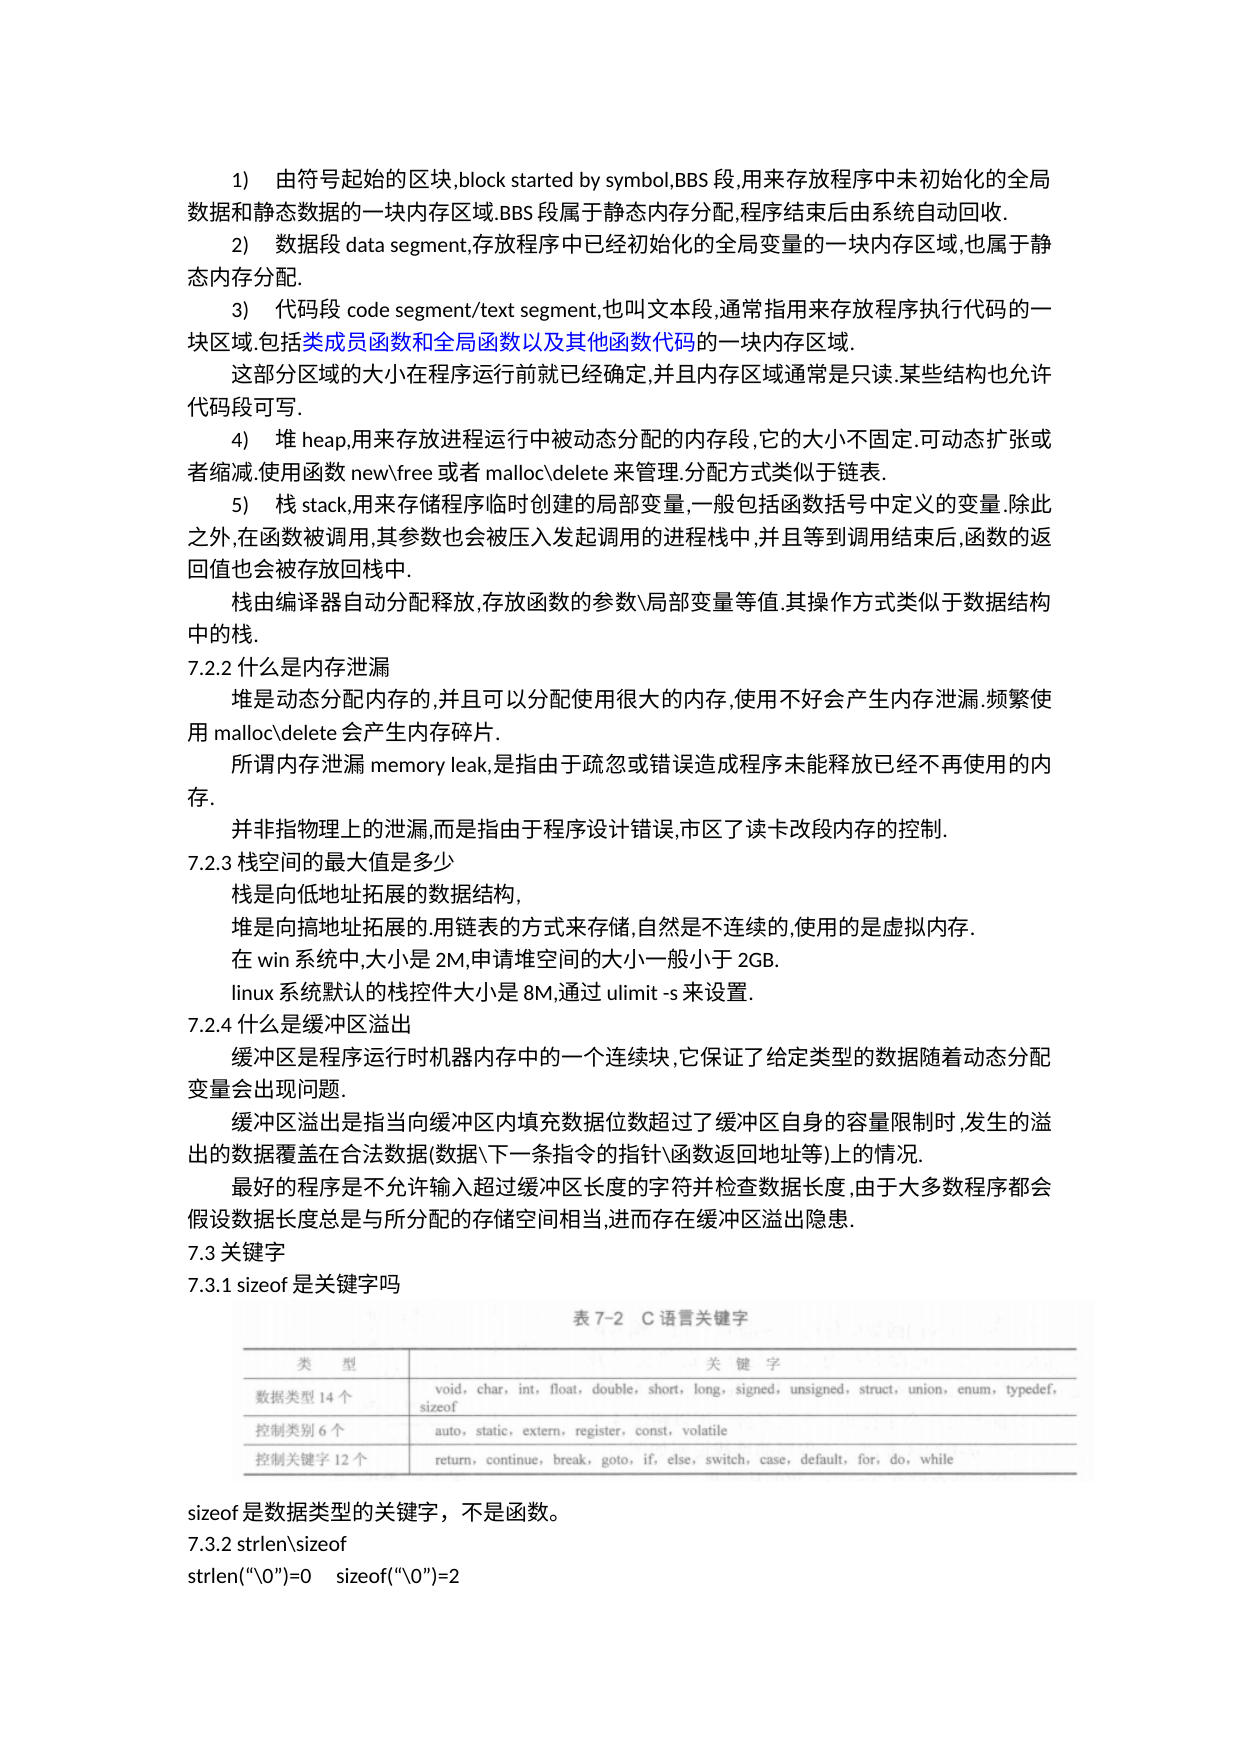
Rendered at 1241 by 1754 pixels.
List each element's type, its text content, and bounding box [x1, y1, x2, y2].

text 7.2.3 栈空间的最大值是多少 [187, 844, 1053, 877]
text 堆是动态分配内存的,并且可以分配使用很大的内存,使用不好会产生内存泄漏.频繁使用malloc\delete会产生内存碎片. [187, 682, 1053, 747]
text 堆是向搞地址拓展的.用链表的方式来存储,自然是不连续的,使用的是虚拟内存. [187, 909, 1053, 942]
text 7.2.2 什么是内存泄漏 [187, 649, 1053, 682]
list 栈stack,用来存储程序临时创建的局部变量,一般包括函数括号中定义的变量.除此之外,在函数被调用,其参数也会被压入发起调用的进程栈中,并且等到调用结束后,函数的返回值也会被存放回栈中. [187, 487, 1053, 584]
text sizeof是数据类型的关键字，不是函数。 [187, 1494, 1053, 1527]
picture [231, 1299, 1096, 1482]
text 7.3.1 sizeof是关键字吗 [187, 1267, 1053, 1299]
text 并非指物理上的泄漏,而是指由于程序设计错误,市区了读卡改段内存的控制. [187, 812, 1053, 844]
text 最好的程序是不允许输入超过缓冲区长度的字符并检查数据长度,由于大多数程序都会假设数据长度总是与所分配的存储空间相当,进而存在缓冲区溢出隐患. [187, 1169, 1053, 1234]
text 7.3.2 strlen\sizeof [187, 1527, 1053, 1559]
text strlen(“\0”)=0 sizeof(“\0”)=2 [187, 1559, 1053, 1592]
list 栈由编译器自动分配释放,存放函数的参数\局部变量等值.其操作方式类似于数据结构中的栈. [187, 584, 1053, 649]
list 代码段 code segment/text segment,也叫文本段,通常指用来存放程序执行代码的一块区域.包括类成员函数和全局函数以及其他函数代码的一块内存区域. [187, 292, 1053, 357]
list 堆heap,用来存放进程运行中被动态分配的内存段,它的大小不固定.可动态扩张或者缩减.使用函数new\free或者malloc\delete来管理.分配方式类似于链表. [187, 422, 1053, 487]
text 在win系统中,大小是2M,申请堆空间的大小一般小于2GB. [187, 942, 1053, 974]
list 由符号起始的区块,block started by symbol,BBS段,用来存放程序中未初始化的全局数据和静态数据的一块内存区域.BBS段属于静态内存分配,程序结束后由系统自动回收. [187, 162, 1053, 227]
text 缓冲区是程序运行时机器内存中的一个连续块,它保证了给定类型的数据随着动态分配变量会出现问题. [187, 1039, 1053, 1104]
text 所谓内存泄漏memory leak,是指由于疏忽或错误造成程序未能释放已经不再使用的内存. [187, 747, 1053, 812]
text 缓冲区溢出是指当向缓冲区内填充数据位数超过了缓冲区自身的容量限制时,发生的溢出的数据覆盖在合法数据(数据\下一条指令的指针\函数返回地址等)上的情况. [187, 1104, 1053, 1169]
list 这部分区域的大小在程序运行前就已经确定,并且内存区域通常是只读.某些结构也允许代码段可写. [187, 357, 1053, 422]
list 数据段data segment,存放程序中已经初始化的全局变量的一块内存区域,也属于静态内存分配. [187, 227, 1053, 292]
text linux系统默认的栈控件大小是8M,通过ulimit -s来设置. [187, 974, 1053, 1007]
text 栈是向低地址拓展的数据结构, [187, 877, 1053, 909]
text 7.3 关键字 [187, 1234, 1053, 1267]
text 7.2.4 什么是缓冲区溢出 [187, 1007, 1053, 1039]
